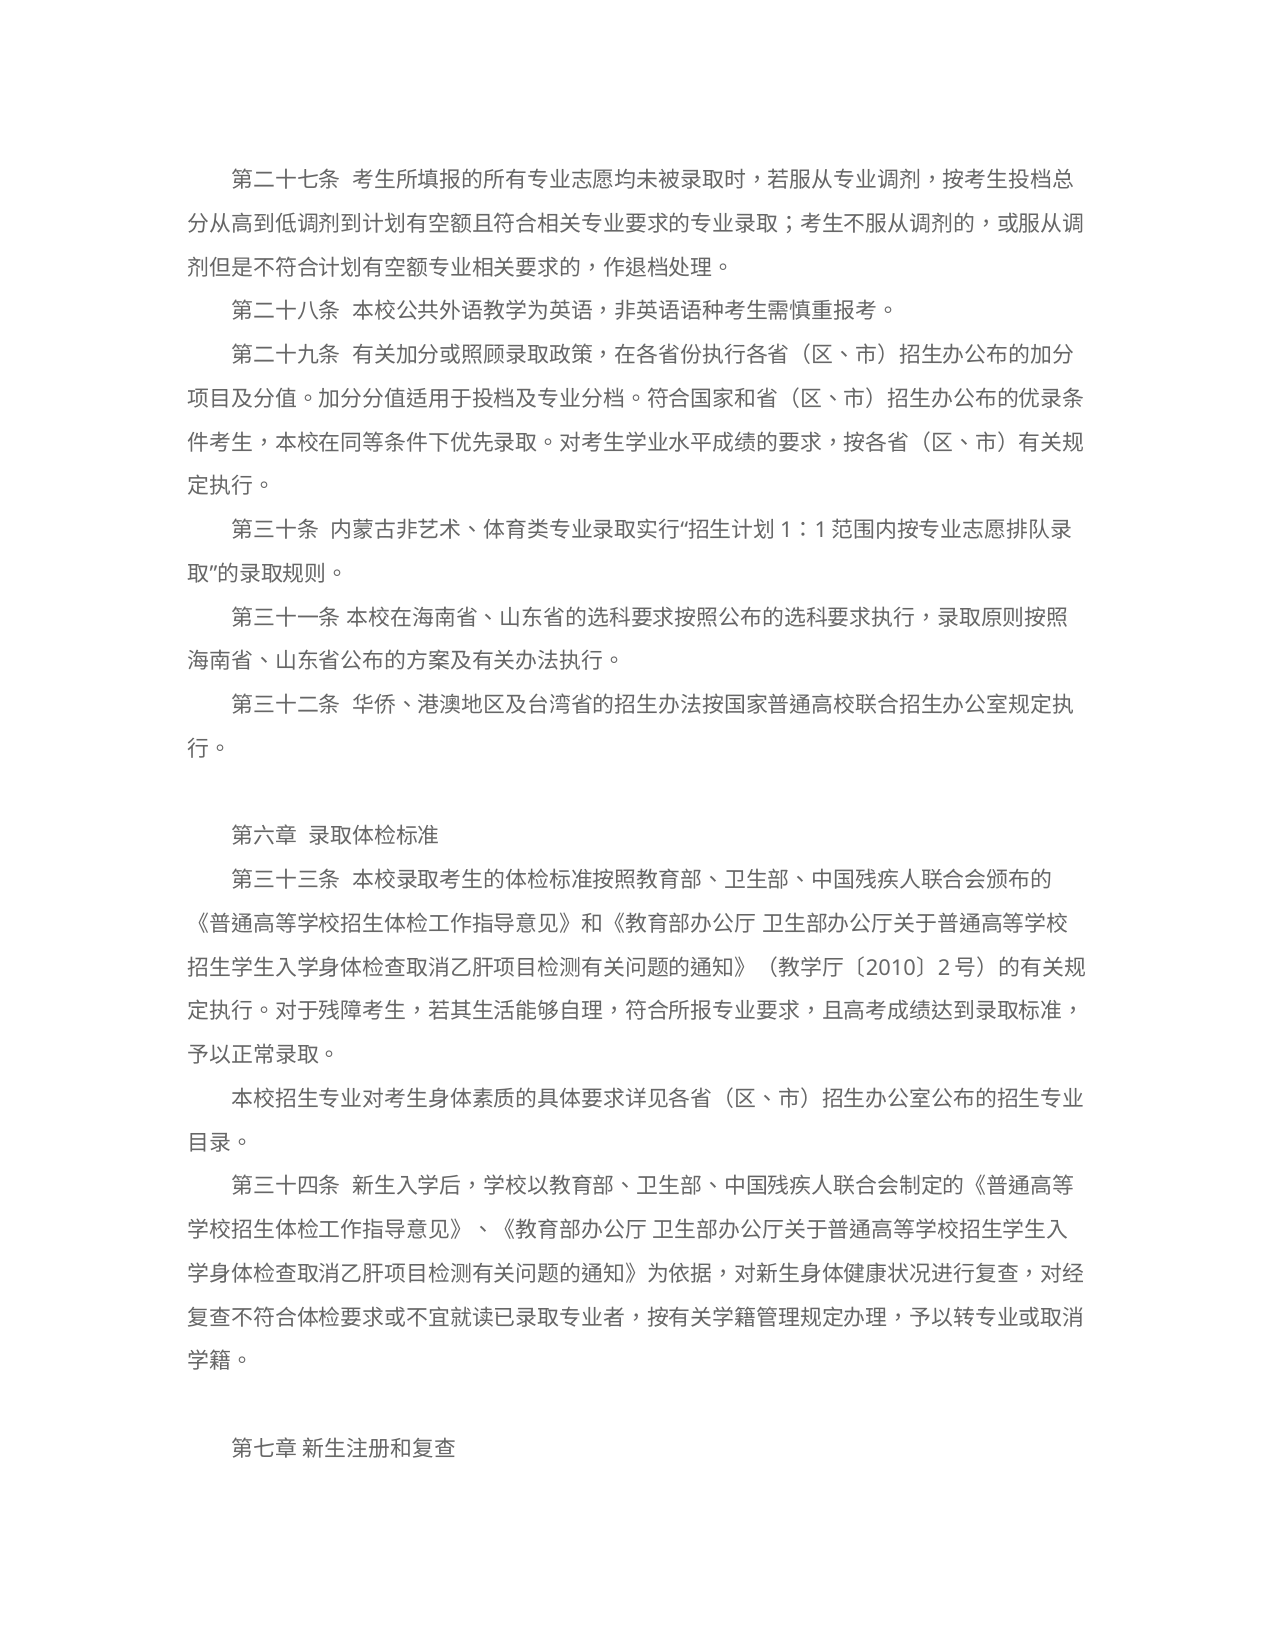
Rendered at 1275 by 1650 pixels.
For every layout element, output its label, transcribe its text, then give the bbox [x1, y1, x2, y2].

text 第三十一条 本校在海南省、山东省的选科要求按照公布的选科要求执行，录取原则按照海南省、山东省公布的方案及有关办法执行。 [187, 587, 1087, 675]
text 第三十三条 本校录取考生的体检标准按照教育部、卫生部、中国残疾人联合会颁布的《普通高等学校招生体检工作指导意见》和《教育部办公厅 卫生部办公厅关于普通高等学校招生学生入学身体检查取消乙肝项目检测有关问题的通知》（教学厅〔2010〕2号）的有关规定执行。对于残障考生，若其生活能够自理，符合所报专业要求，且高考成绩达到录取标准，予以正常录取。 [187, 850, 1087, 1069]
text 第三十四条 新生入学后，学校以教育部、卫生部、中国残疾人联合会制定的《普通高等学校招生体检工作指导意见》、《教育部办公厅 卫生部办公厅关于普通高等学校招生学生入学身体检查取消乙肝项目检测有关问题的通知》为依据，对新生身体健康状况进行复查，对经复查不符合体检要求或不宜就读已录取专业者，按有关学籍管理规定办理，予以转专业或取消学籍。 [187, 1156, 1087, 1375]
text 第六章 录取体检标准 [187, 806, 1087, 850]
text 第二十八条 本校公共外语教学为英语，非英语语种考生需慎重报考。 [187, 281, 1087, 325]
text 本校招生专业对考生身体素质的具体要求详见各省（区、市）招生办公室公布的招生专业目录。 [187, 1069, 1087, 1156]
text 第二十七条 考生所填报的所有专业志愿均未被录取时，若服从专业调剂，按考生投档总分从高到低调剂到计划有空额且符合相关专业要求的专业录取；考生不服从调剂的，或服从调剂但是不符合计划有空额专业相关要求的，作退档处理。 [187, 150, 1087, 281]
text 第三十二条 华侨、港澳地区及台湾省的招生办法按国家普通高校联合招生办公室规定执行。 [187, 675, 1087, 762]
text 第七章 新生注册和复查 [187, 1419, 1087, 1462]
text 第三十条 内蒙古非艺术、体育类专业录取实行“招生计划1：1范围内按专业志愿排队录取”的录取规则。 [187, 500, 1087, 587]
text 第二十九条 有关加分或照顾录取政策，在各省份执行各省（区、市）招生办公布的加分项目及分值。加分分值适用于投档及专业分档。符合国家和省（区、市）招生办公布的优录条件考生，本校在同等条件下优先录取。对考生学业水平成绩的要求，按各省（区、市）有关规定执行。 [187, 325, 1087, 500]
